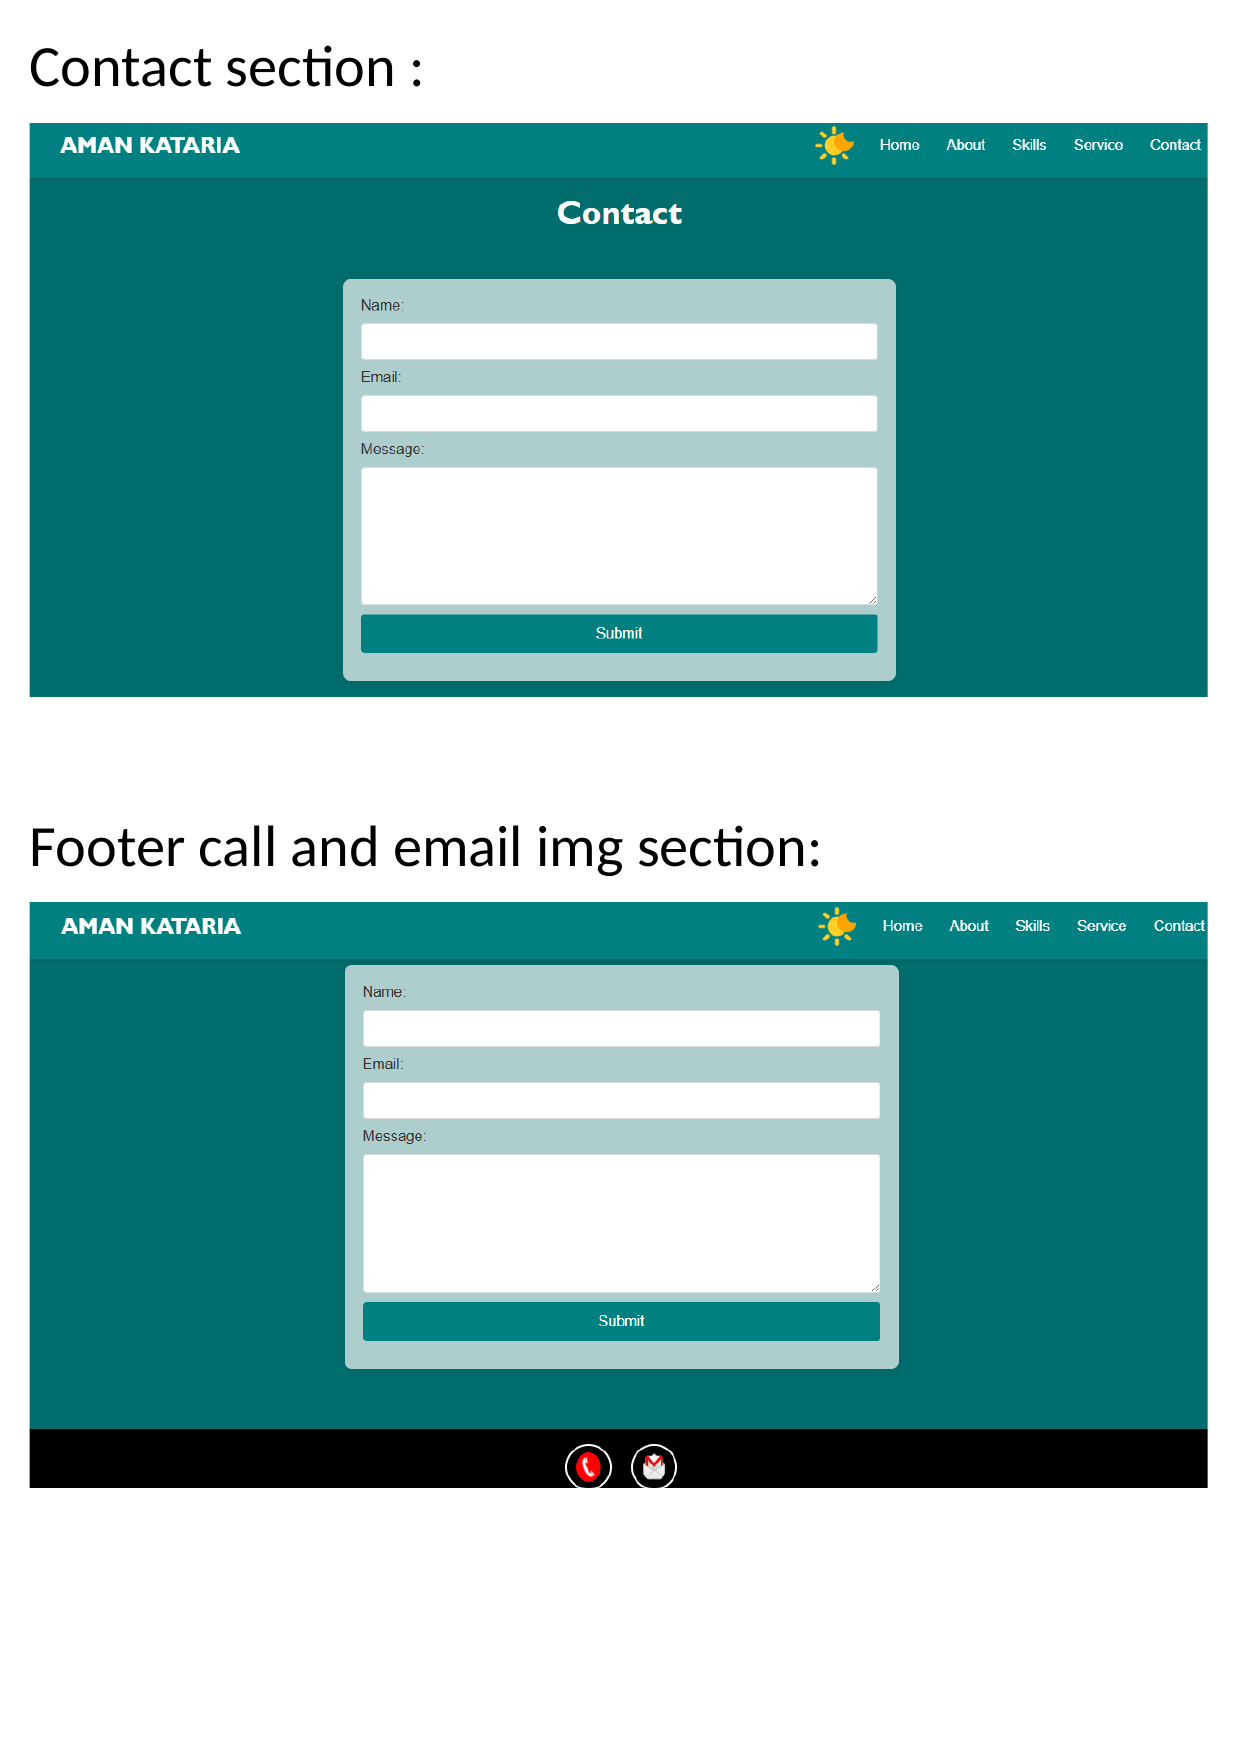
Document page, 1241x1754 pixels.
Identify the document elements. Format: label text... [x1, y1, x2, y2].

picture [29, 902, 1208, 1488]
picture [29, 123, 1208, 697]
text Footer call and email img section: [29, 809, 1208, 881]
text Contact section : [29, 29, 1208, 101]
